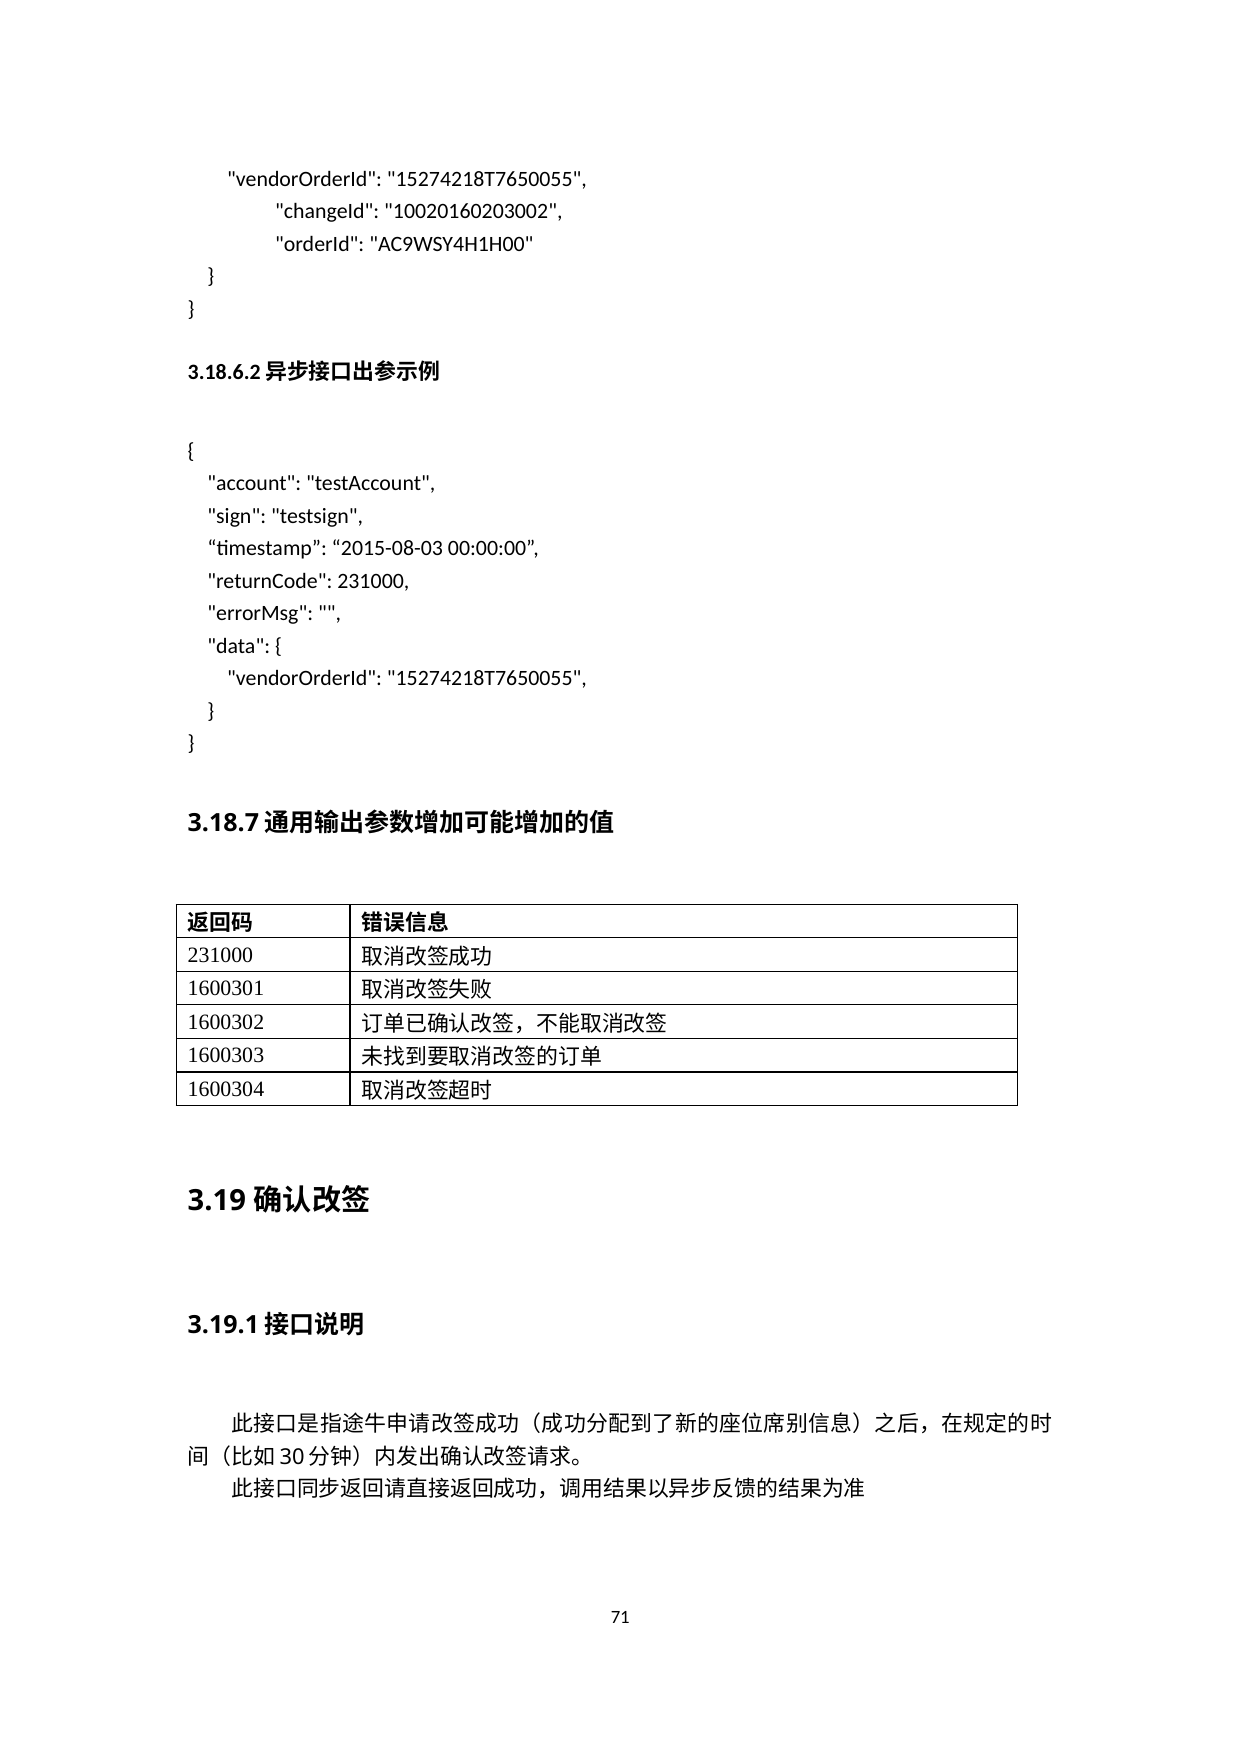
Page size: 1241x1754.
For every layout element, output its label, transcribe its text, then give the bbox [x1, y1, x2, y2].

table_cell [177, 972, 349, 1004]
text "returnCode": 231000, [187, 564, 1053, 597]
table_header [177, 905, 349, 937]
subtitle 3.19.1接口说明 [187, 1291, 1053, 1356]
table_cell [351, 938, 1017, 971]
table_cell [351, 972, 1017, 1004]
text "account": "testAccount", [187, 467, 1053, 499]
text "orderId": "AC9WSY4H1H00" [231, 227, 1053, 259]
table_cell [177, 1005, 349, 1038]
text "data": { [187, 629, 1053, 662]
text "sign": "testsign", [187, 499, 1053, 532]
text { [187, 434, 1053, 467]
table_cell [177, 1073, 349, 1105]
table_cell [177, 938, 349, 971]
subtitle 3.18.7通用输出参数增加可能增加的值 [187, 788, 1053, 853]
text “timestamp”: “2015-08-03 00:00:00”, [187, 532, 1053, 564]
text 此接口是指途牛申请改签成功（成功分配到了新的座位席别信息）之后，在规定的时间（比如30分钟）内发出确认改签请求。 [187, 1406, 1053, 1471]
subtitle 3.18.6.2异步接口出参示例 [187, 354, 1053, 386]
text } [187, 292, 1053, 324]
text } [187, 694, 1053, 727]
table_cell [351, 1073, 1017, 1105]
text "errorMsg": "", [187, 597, 1053, 629]
text 此接口同步返回请直接返回成功，调用结果以异步反馈的结果为准 [187, 1471, 1053, 1503]
text } [187, 727, 1053, 759]
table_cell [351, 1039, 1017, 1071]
text } [187, 259, 1053, 292]
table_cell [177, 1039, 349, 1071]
text "changeId": "10020160203002", [231, 194, 1053, 227]
text "vendorOrderId": "15274218T7650055", [187, 662, 1053, 694]
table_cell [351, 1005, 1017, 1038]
text "vendorOrderId": "15274218T7650055", [187, 162, 1053, 194]
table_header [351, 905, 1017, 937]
subtitle 3.19 确认改签 [187, 1166, 1053, 1231]
